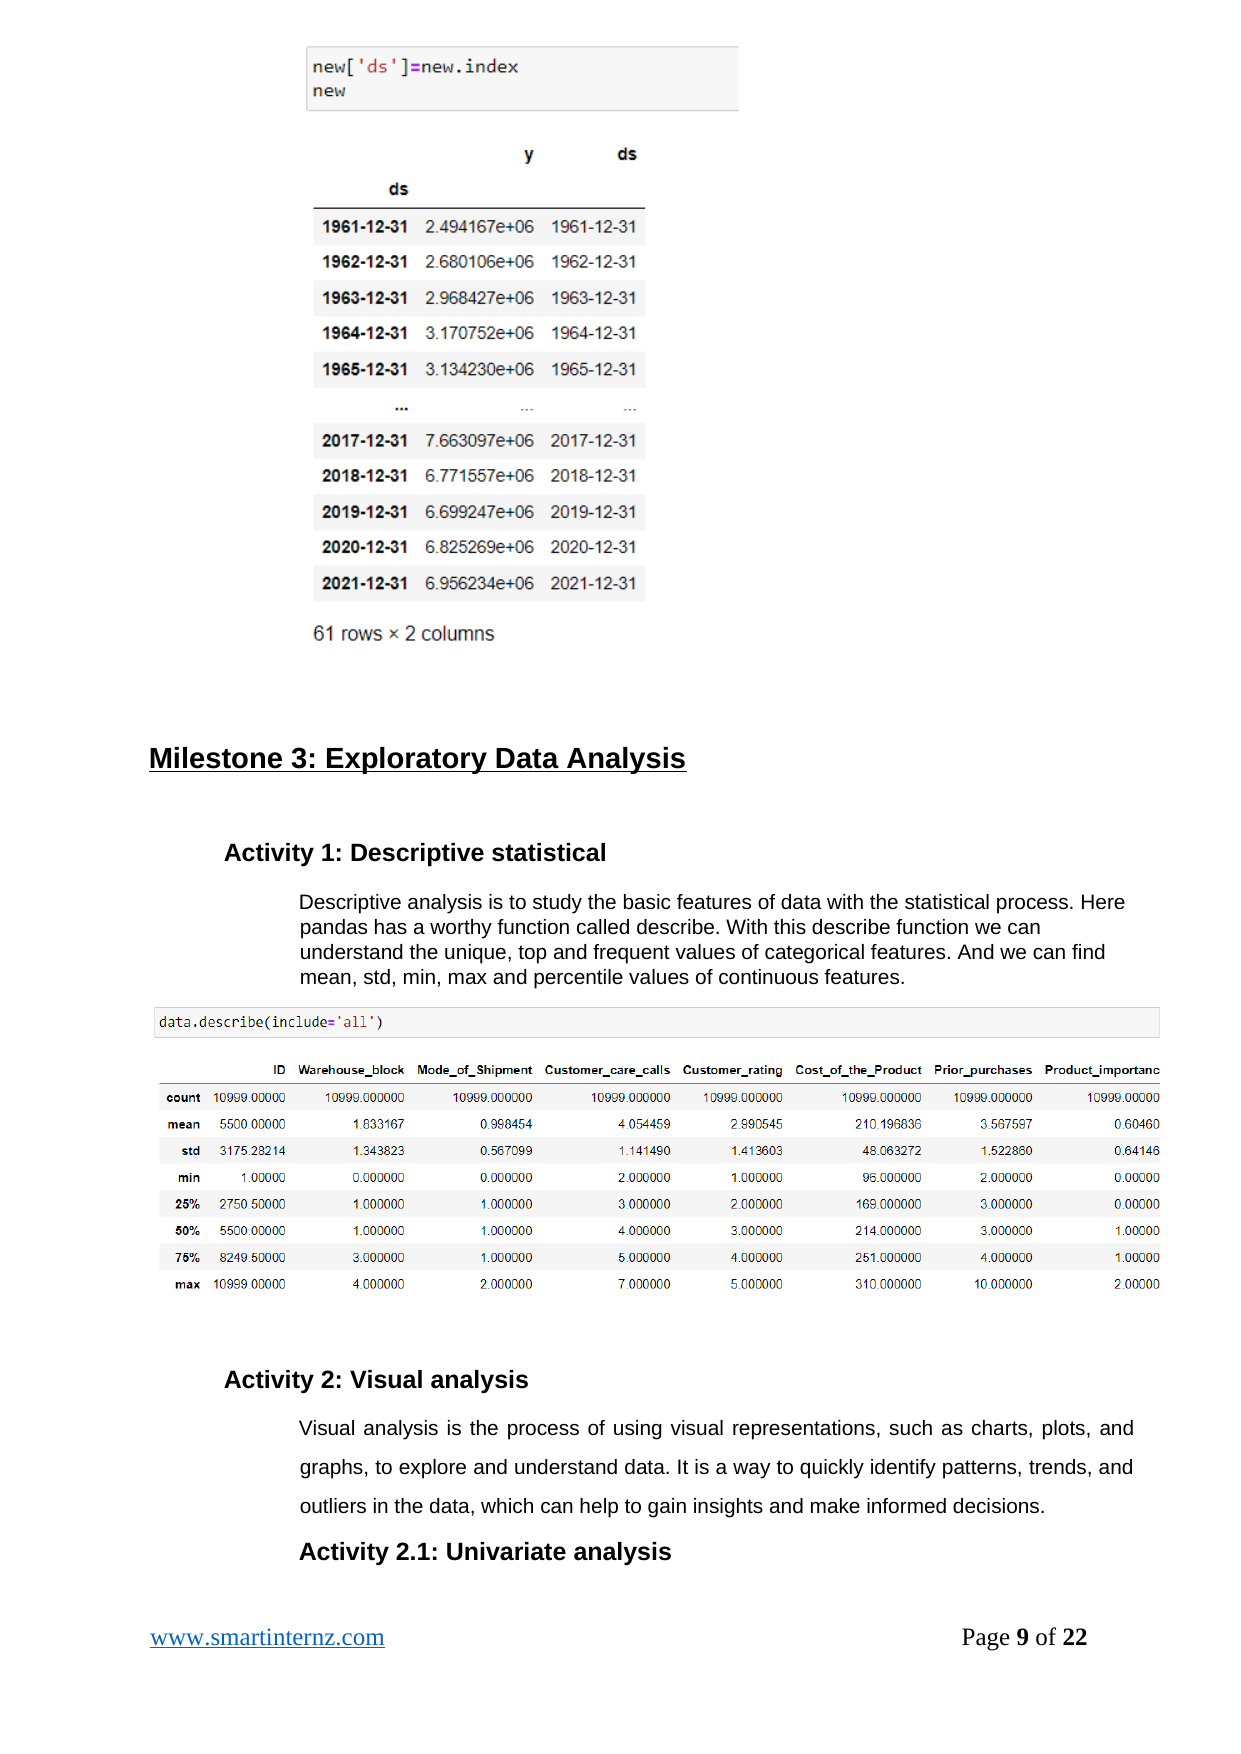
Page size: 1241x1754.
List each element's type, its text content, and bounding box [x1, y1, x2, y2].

text Visual analysis is the process of using visual representations, such as charts, plots, and graphs, to explore and understand data. It is a way to quickly identify patterns, trends, and outliers in the data, which can help to gain insights and make informed decisions. [298, 1416, 1135, 1518]
subtitle Activity 2: Visual analysis [223, 1364, 1107, 1393]
picture [300, 40, 739, 662]
subtitle Milestone 3: Exploratory Data Analysis [148, 741, 1163, 775]
picture [150, 1004, 1164, 1293]
subtitle Activity 1: Descriptive statistical [223, 838, 1107, 867]
text Activity 2.1: Univariate analysis [298, 1537, 1135, 1566]
text Descriptive analysis is to study the basic features of data with the statistical process. Here pandas has a worthy function called describe. With this describe function we can understand the unique, top and frequent values of categorical features. And we can find mean, std, min, max and percentile values of continuous features. [298, 890, 1151, 988]
